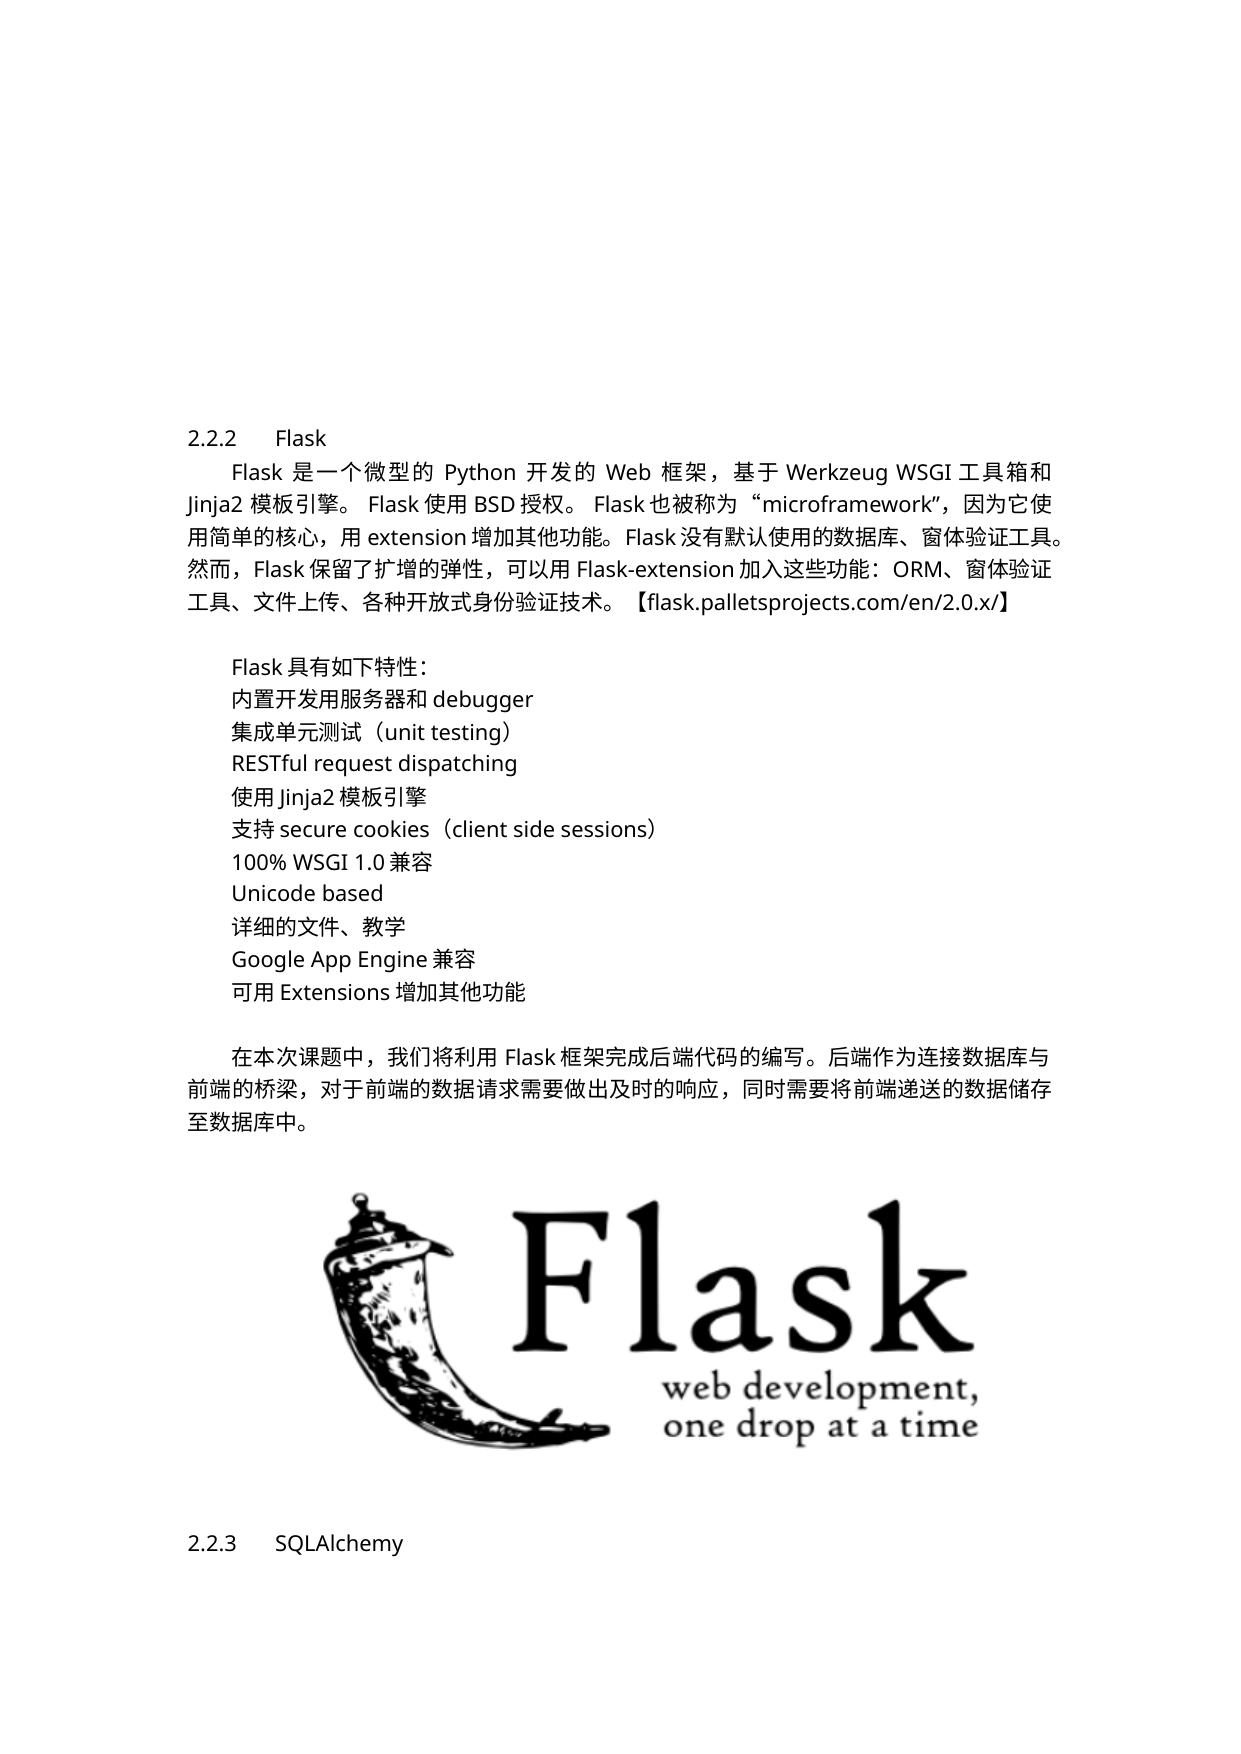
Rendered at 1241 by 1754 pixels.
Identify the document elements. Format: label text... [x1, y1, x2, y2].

text 详细的文件、教学 [187, 909, 1053, 942]
text Flask具有如下特性： [187, 649, 1053, 682]
text 2.2.3 SQLAlchemy [187, 1527, 1053, 1559]
text 可用Extensions增加其他功能 [187, 974, 1053, 1007]
picture [231, 1169, 1097, 1479]
text 2.2.2 Flask [187, 422, 1053, 454]
text 集成单元测试（unit testing） [187, 714, 1053, 747]
text 在本次课题中，我们将利用Flask框架完成后端代码的编写。后端作为连接数据库与前端的桥梁，对于前端的数据请求需要做出及时的响应，同时需要将前端递送的数据储存至数据库中。 [187, 1039, 1053, 1137]
text 内置开发用服务器和debugger [187, 682, 1053, 714]
text 支持secure cookies（client side sessions） [187, 812, 1053, 844]
text Flask 是一个微型的 Python 开发的 Web 框架，基于Werkzeug WSGI工具箱和Jinja2 模板引擎。 Flask使用BSD授权。 Flask也被称为“microframework”，因为它使用简单的核心，用extension增加其他功能。Flask没有默认使用的数据库、窗体验证工具。然而，Flask保留了扩增的弹性，可以用Flask-extension加入这些功能：ORM、窗体验证工具、文件上传、各种开放式身份验证技术。【flask.palletsprojects.com/en/2.0.x/】 [187, 454, 1053, 617]
text 使用Jinja2模板引擎 [187, 779, 1053, 812]
text Google App Engine兼容 [187, 942, 1053, 974]
text 100% WSGI 1.0兼容 [187, 844, 1053, 877]
text Unicode based [187, 877, 1053, 909]
text RESTful request dispatching [187, 747, 1053, 779]
